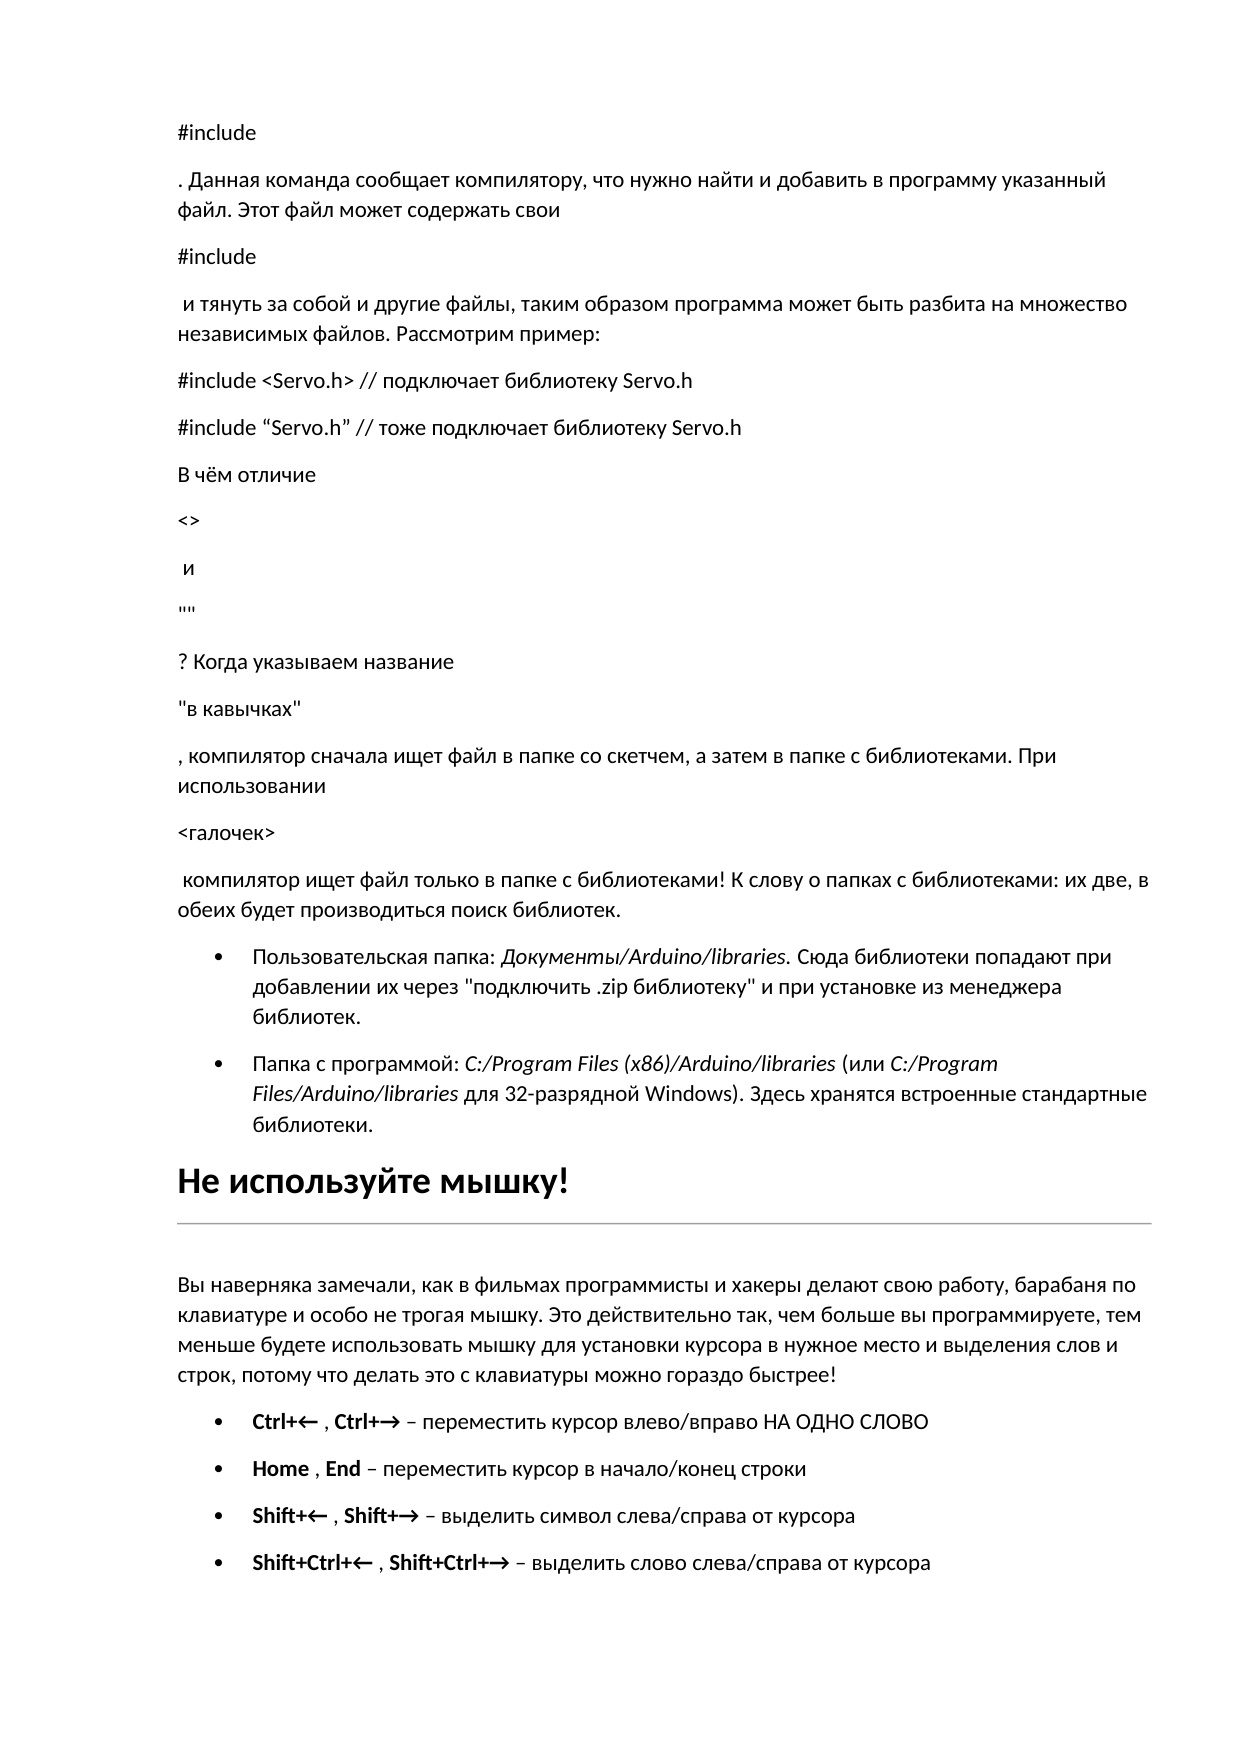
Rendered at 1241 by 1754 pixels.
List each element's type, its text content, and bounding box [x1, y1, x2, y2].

text . Данная команда сообщает компилятору, что нужно найти и добавить в программу указанный файл. Этот файл может содержать свои [177, 165, 1152, 223]
text <> [177, 507, 1152, 535]
list Shift+← , Shift+→ – выделить символ слева/справа от курсора [215, 1501, 1152, 1529]
text Не используйте мышку! [177, 1157, 1152, 1202]
text Вы наверняка замечали, как в фильмах программисты и хакеры делают свою работу, барабаня по клавиатуре и особо не трогая мышку. Это действительно так, чем больше вы программируете, тем меньше будете использовать мышку для установки курсора в нужное место и выделения слов и строк, потому что делать это с клавиатуры можно гораздо быстрее! [177, 1270, 1152, 1388]
text и [177, 553, 1152, 582]
text , компилятор сначала ищет файл в папке со скетчем, а затем в папке с библиотеками. При использовании [177, 741, 1152, 799]
text и тянуть за собой и другие файлы, таким образом программа может быть разбита на множество независимых файлов. Рассмотрим пример: [177, 289, 1152, 347]
list Папка с программой: C:/Program Files (x86)/Arduino/libraries (или C:/Program Files/Arduino/libraries для 32-разрядной Windows). Здесь хранятся встроенные стандартные библиотеки. [215, 1049, 1152, 1138]
text "" [177, 600, 1152, 628]
list Shift+Ctrl+← , Shift+Ctrl+→ – выделить слово слева/справа от курсора [215, 1548, 1152, 1576]
text #include <Servo.h> // подключает библиотеку Servo.h [177, 366, 1152, 394]
text #include [177, 242, 1152, 270]
list Home , End – переместить курсор в начало/конец строки [215, 1454, 1152, 1482]
text В чём отличие [177, 460, 1152, 488]
text #include “Servo.h” // тоже подключает библиотеку Servo.h [177, 413, 1152, 441]
text <галочек> [177, 818, 1152, 846]
text #include [177, 118, 1152, 146]
text "в кавычках" [177, 694, 1152, 722]
list Пользовательская папка: Документы/Arduino/libraries. Сюда библиотеки попадают при добавлении их через "подключить .zip библиотеку" и при установке из менеджера библиотек. [215, 942, 1152, 1031]
text ? Когда указываем название [177, 647, 1152, 675]
list Ctrl+← , Ctrl+→ – переместить курсор влево/вправо НА ОДНО СЛОВО [215, 1407, 1152, 1435]
text компилятор ищет файл только в папке с библиотеками! К слову о папках с библиотеками: их две, в обеих будет производиться поиск библиотек. [177, 865, 1152, 923]
